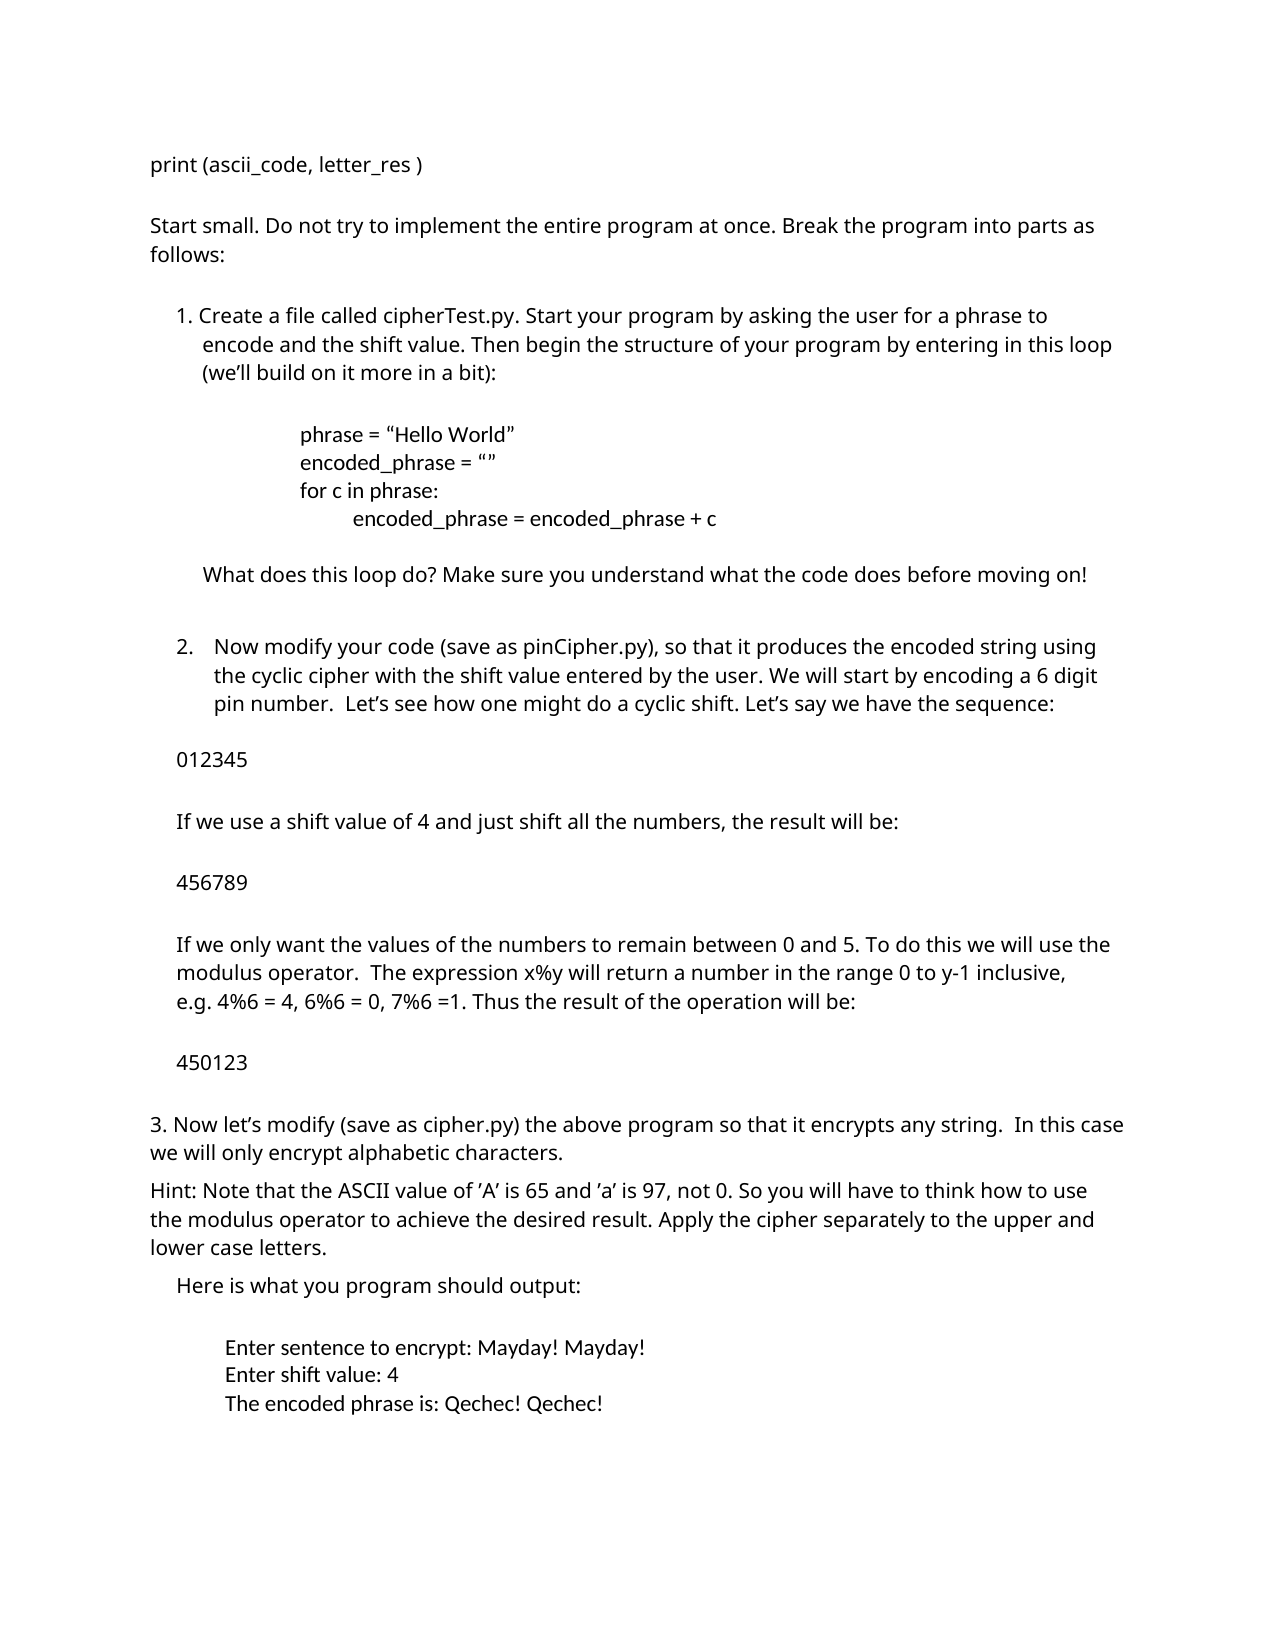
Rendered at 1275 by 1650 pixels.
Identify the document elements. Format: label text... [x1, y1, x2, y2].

text If we only want the values of the numbers to remain between 0 and 5. To do this we will use the modulus operator. The expression x%y will return a number in the range 0 to y-1 inclusive, e.g. 4%6 = 4, 6%6 = 0, 7%6 =1. Thus the result of the operation will be: [176, 930, 1125, 1015]
text phrase = “Hello World” [300, 420, 1125, 448]
text 012345 [176, 746, 1125, 774]
text The encoded phrase is: Qechec! Qechec! [225, 1389, 1125, 1417]
text Enter sentence to encrypt: Mayday! Mayday! [225, 1333, 1125, 1361]
text encoded_phrase = encoded_phrase + c [300, 504, 1125, 532]
text What does this loop do? Make sure you understand what the code does before moving on! [203, 560, 1125, 588]
text Here is what you program should output: [176, 1271, 1125, 1299]
list Now modify your code (save as pinCipher.py), so that it produces the encoded string using the cyclic cipher with the shift value entered by the user. We will start by encoding a 6 digit pin number. Let’s see how one might do a cyclic shift. Let’s say we have the sequence: [176, 632, 1125, 718]
text encoded_phrase = “” [300, 448, 1125, 476]
text 3. Now let’s modify (save as cipher.py) the above program so that it encrypts any string. In this case we will only encrypt alphabetic characters. [150, 1110, 1125, 1167]
text for c in phrase: [300, 476, 1125, 504]
text 456789 [176, 868, 1125, 897]
text 450123 [176, 1048, 1125, 1077]
text 1. Create a file called cipherTest.py. Start your program by asking the user for a phrase to encode and the shift value. Then begin the structure of your program by entering in this loop (we’ll build on it more in a bit): [176, 301, 1125, 387]
text Enter shift value: 4 [225, 1361, 1125, 1389]
text Hint: Note that the ASCII value of ’A’ is 65 and ’a’ is 97, not 0. So you will have to think how to use the modulus operator to achieve the desired result. Apply the cipher separately to the upper and lower case letters. [150, 1176, 1125, 1262]
text If we use a shift value of 4 and just shift all the numbers, the result will be: [176, 807, 1125, 836]
text Start small. Do not try to implement the entire program at once. Break the program into parts as follows: [150, 211, 1125, 268]
text print (ascii_code, letter_res ) [150, 150, 1125, 178]
